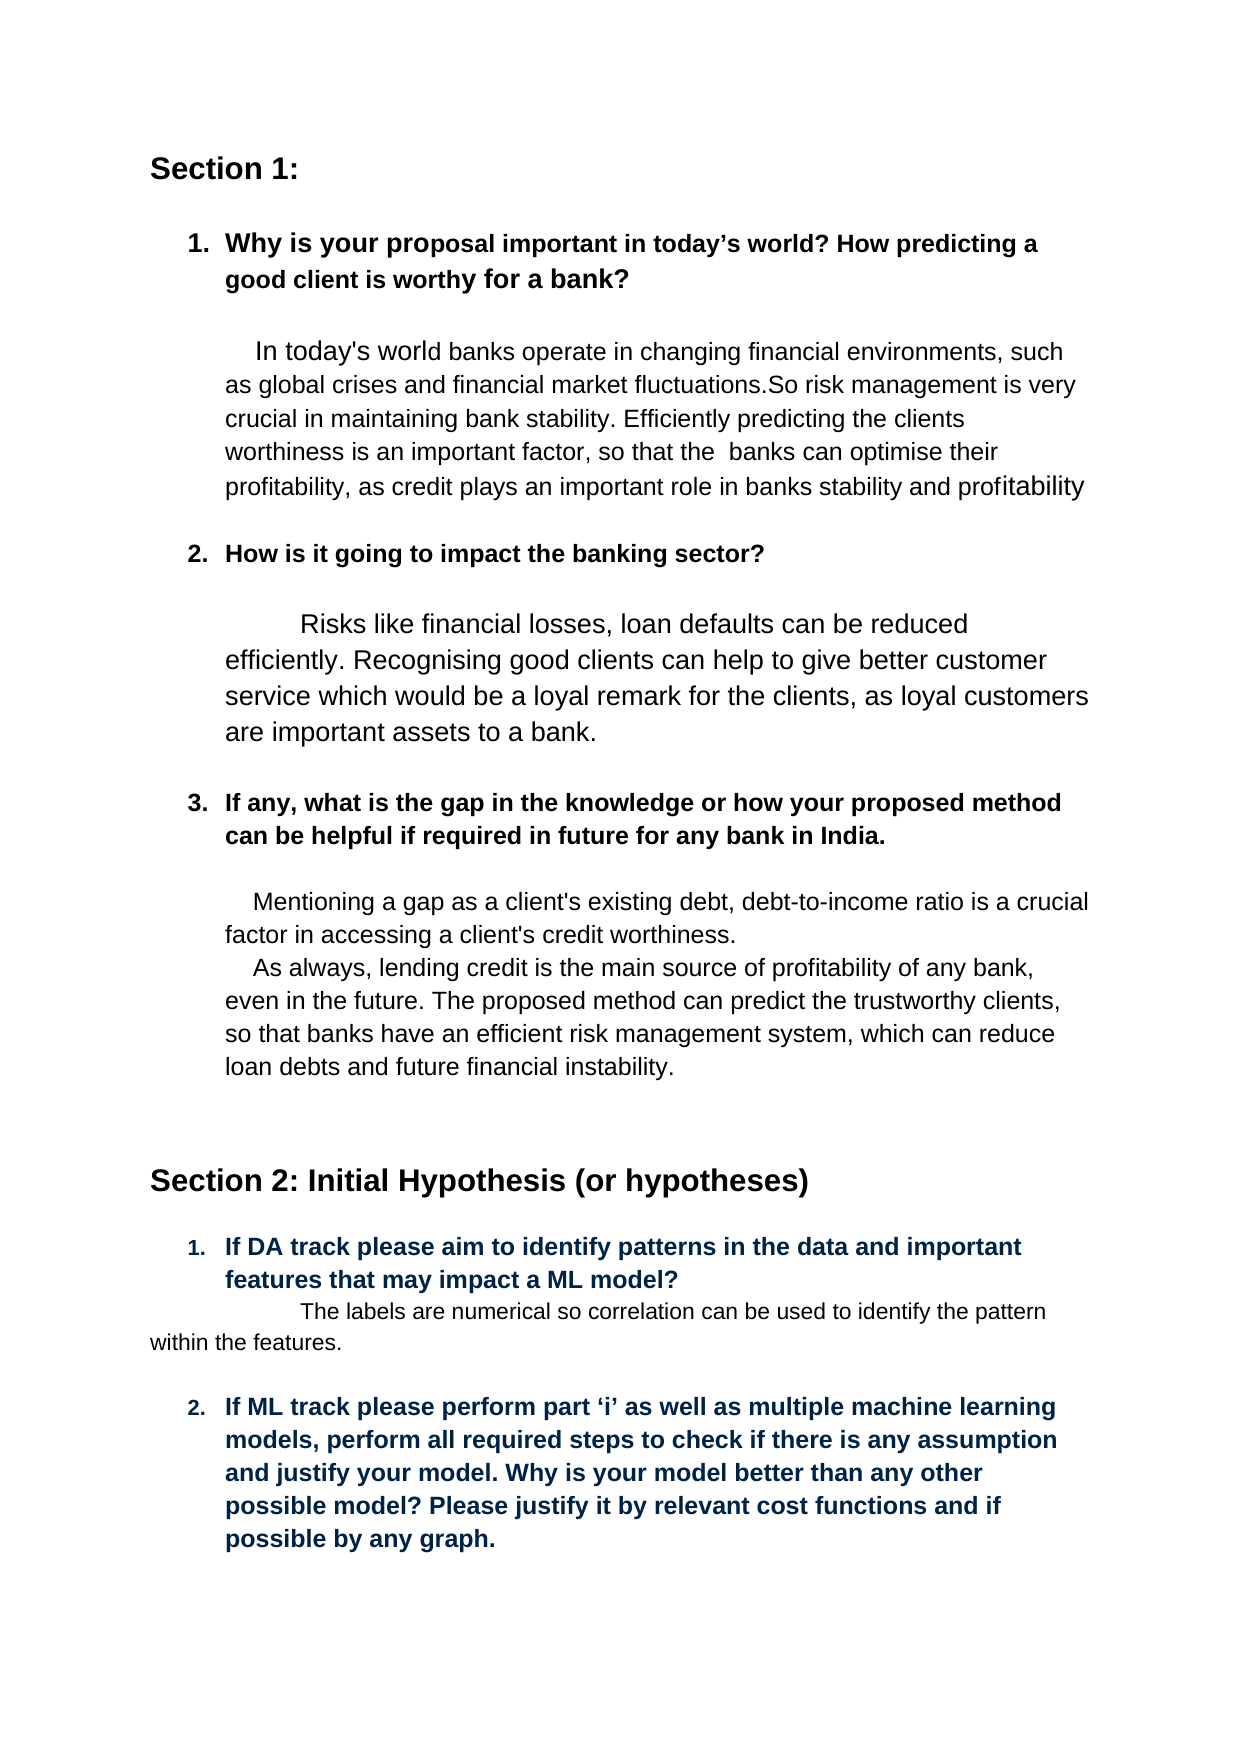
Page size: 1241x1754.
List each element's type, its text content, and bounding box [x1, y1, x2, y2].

text As always, lending credit is the main source of profitability of any bank, even in the future. The proposed method can predict the trustworthy clients, so that banks have an efficient risk management system, which can reduce loan debts and future financial instability. [225, 953, 1090, 1081]
list If DA track please aim to identify patterns in the data and important features that may impact a ML model? [187, 1232, 1090, 1294]
text In today's world banks operate in changing financial environments, such as global crises and financial market fluctuations.So risk management is very crucial in maintaining bank stability. Efficiently predicting the clients worthiness is an important factor, so that the banks can optimise their profitability, as credit plays an important role in banks stability and profitability [225, 335, 1090, 501]
list Why is your proposal important in today’s world? How predicting a good client is worthy for a bank? [187, 227, 1090, 294]
list If any, what is the gap in the knowledge or how your proposed method can be helpful if required in future for any bank in India. [187, 788, 1090, 849]
list How is it going to impact the banking sector? [187, 539, 1090, 568]
list If ML track please perform part ‘i’ as well as multiple machine learning models, perform all required steps to check if there is any assumption and justify your model. Why is your model better than any other possible model? Please justify it by relevant cost functions and if possible by any graph. [187, 1392, 1090, 1552]
text The labels are numerical so correlation can be used to identify the pattern within the features. [150, 1298, 1090, 1355]
text Risks like financial losses, loan defaults can be reduced efficiently. Recognising good clients can help to give better customer service which would be a loyal remark for the clients, as loyal customers are important assets to a bank. [225, 608, 1090, 747]
text Section 2: Initial Hypothesis (or hypotheses) [150, 1162, 1090, 1198]
text Section 1: [150, 150, 1090, 186]
text Mentioning a gap as a client's existing debt, debt-to-income ratio is a crucial factor in accessing a client's credit worthiness. [225, 887, 1090, 948]
